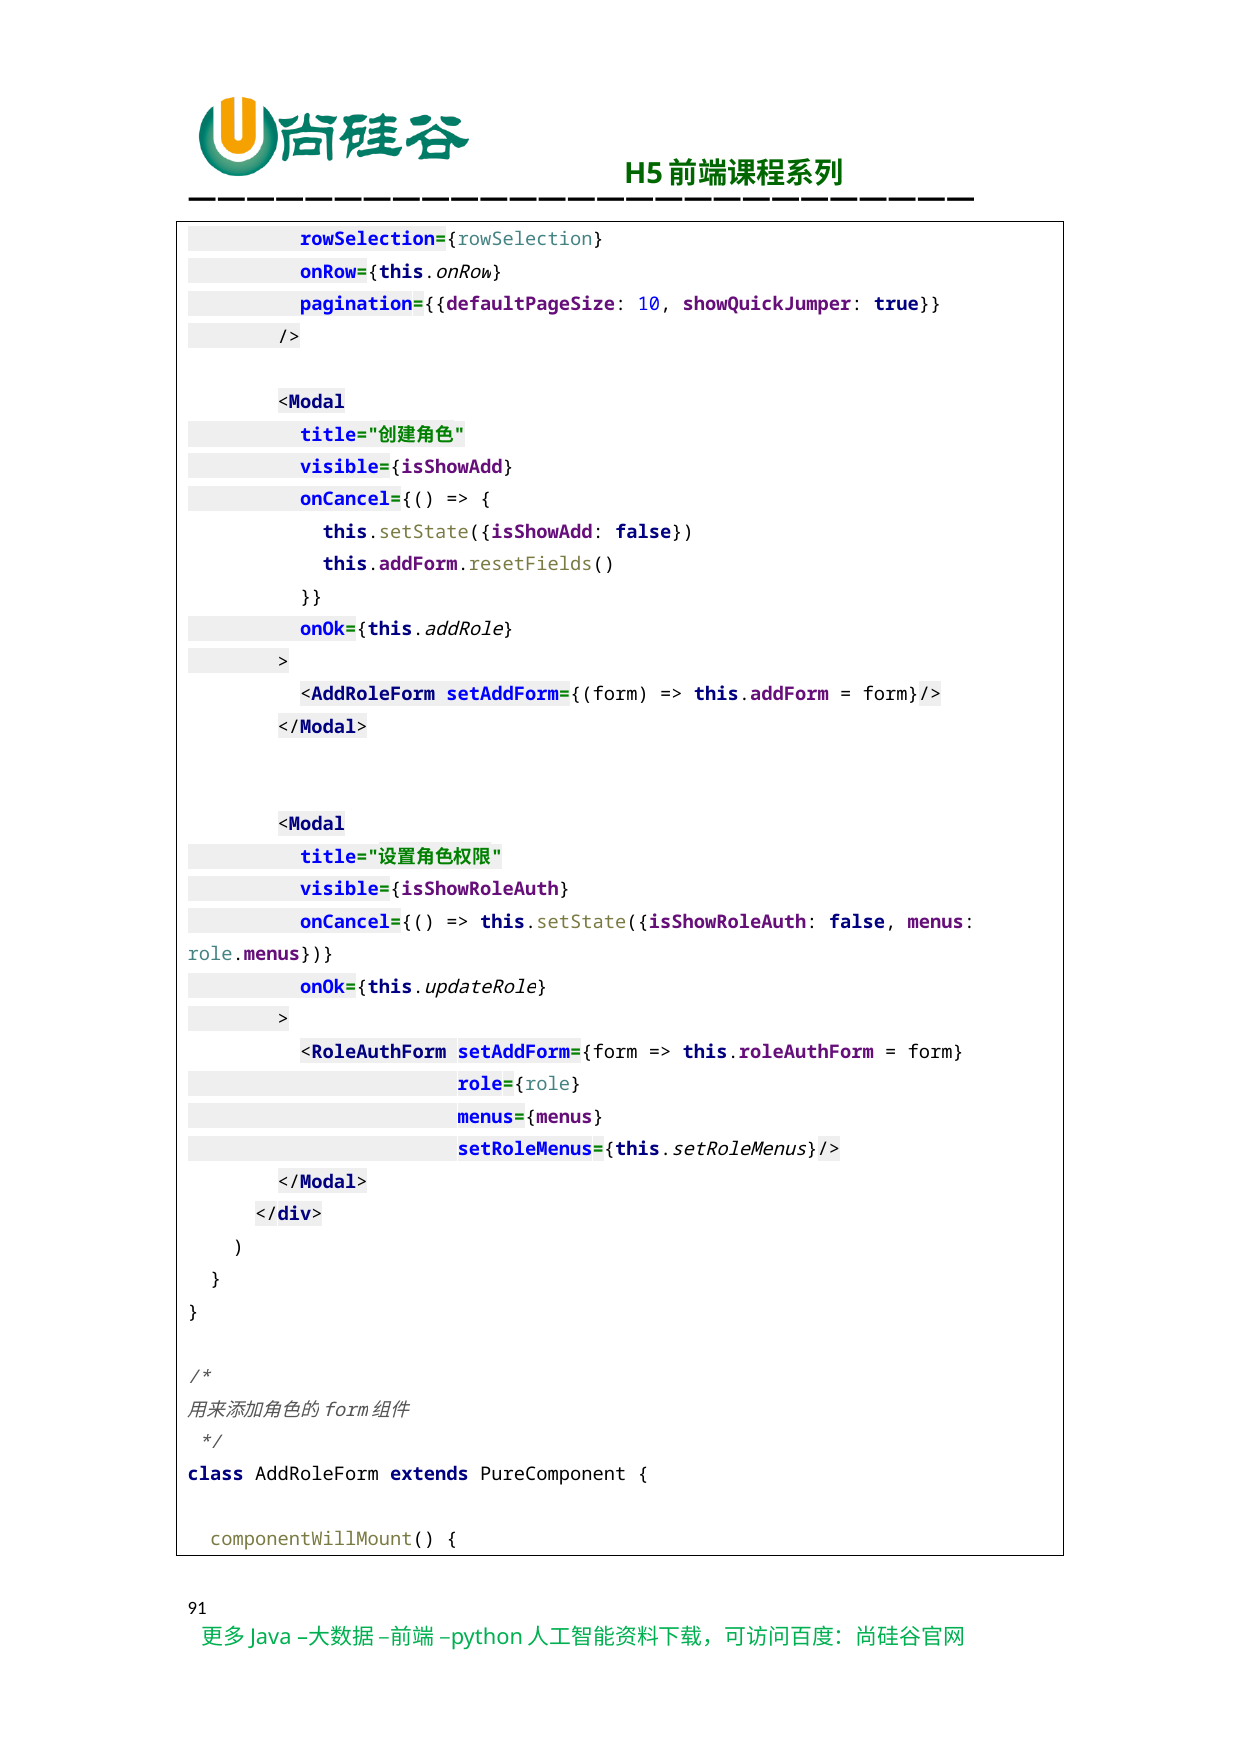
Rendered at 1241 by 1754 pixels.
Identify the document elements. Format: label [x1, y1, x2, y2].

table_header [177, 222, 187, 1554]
picture [187, 88, 476, 184]
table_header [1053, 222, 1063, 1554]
